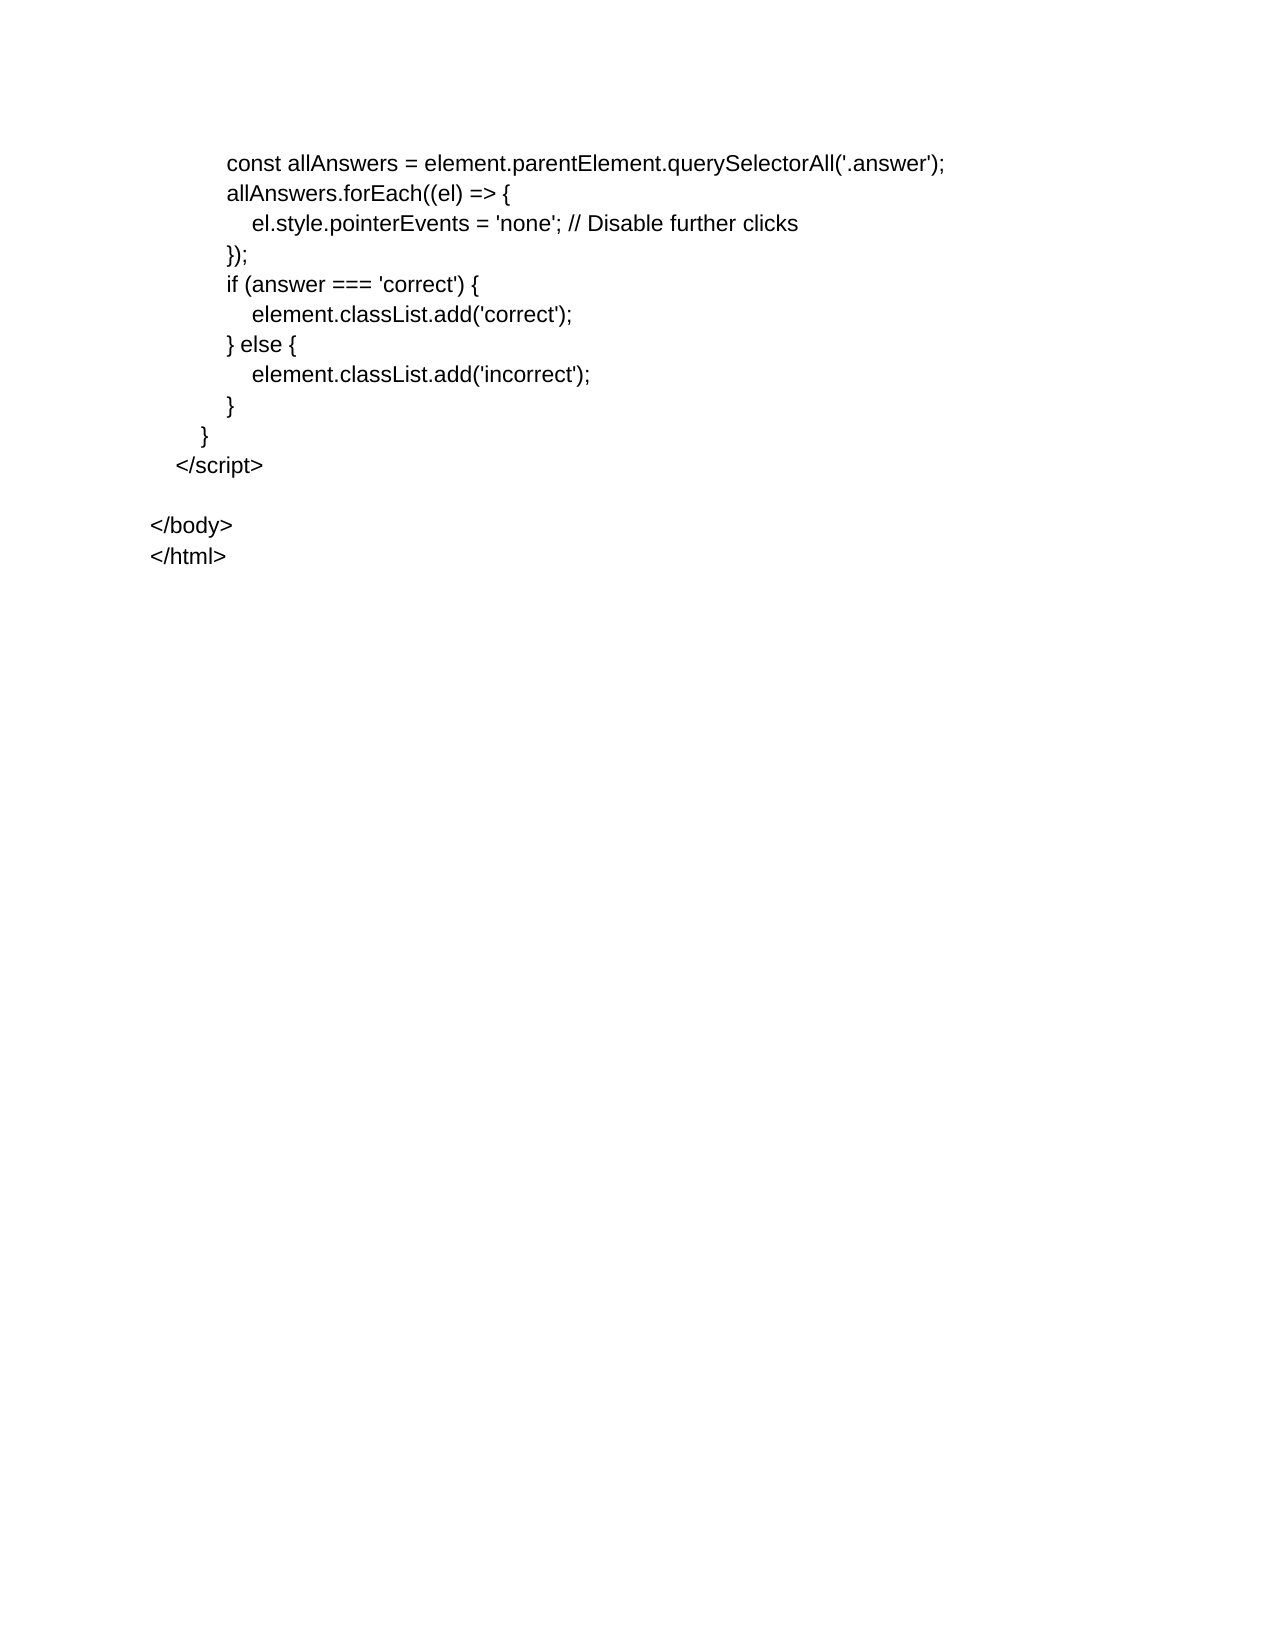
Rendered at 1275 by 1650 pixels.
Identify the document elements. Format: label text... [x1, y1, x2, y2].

text }); [150, 241, 1125, 267]
text </html> [150, 543, 1125, 569]
text } [150, 392, 1125, 418]
text </body> [150, 512, 1125, 539]
text } [150, 422, 1125, 448]
text allAnswers.forEach((el) => { [150, 180, 1125, 207]
text </script> [150, 452, 1125, 478]
text el.style.pointerEvents = 'none'; // Disable further clicks [150, 210, 1125, 237]
text element.classList.add('incorrect'); [150, 361, 1125, 388]
text const allAnswers = element.parentElement.querySelectorAll('.answer'); [150, 150, 1125, 176]
text } else { [150, 331, 1125, 358]
text element.classList.add('correct'); [150, 301, 1125, 327]
text if (answer === 'correct') { [150, 271, 1125, 297]
